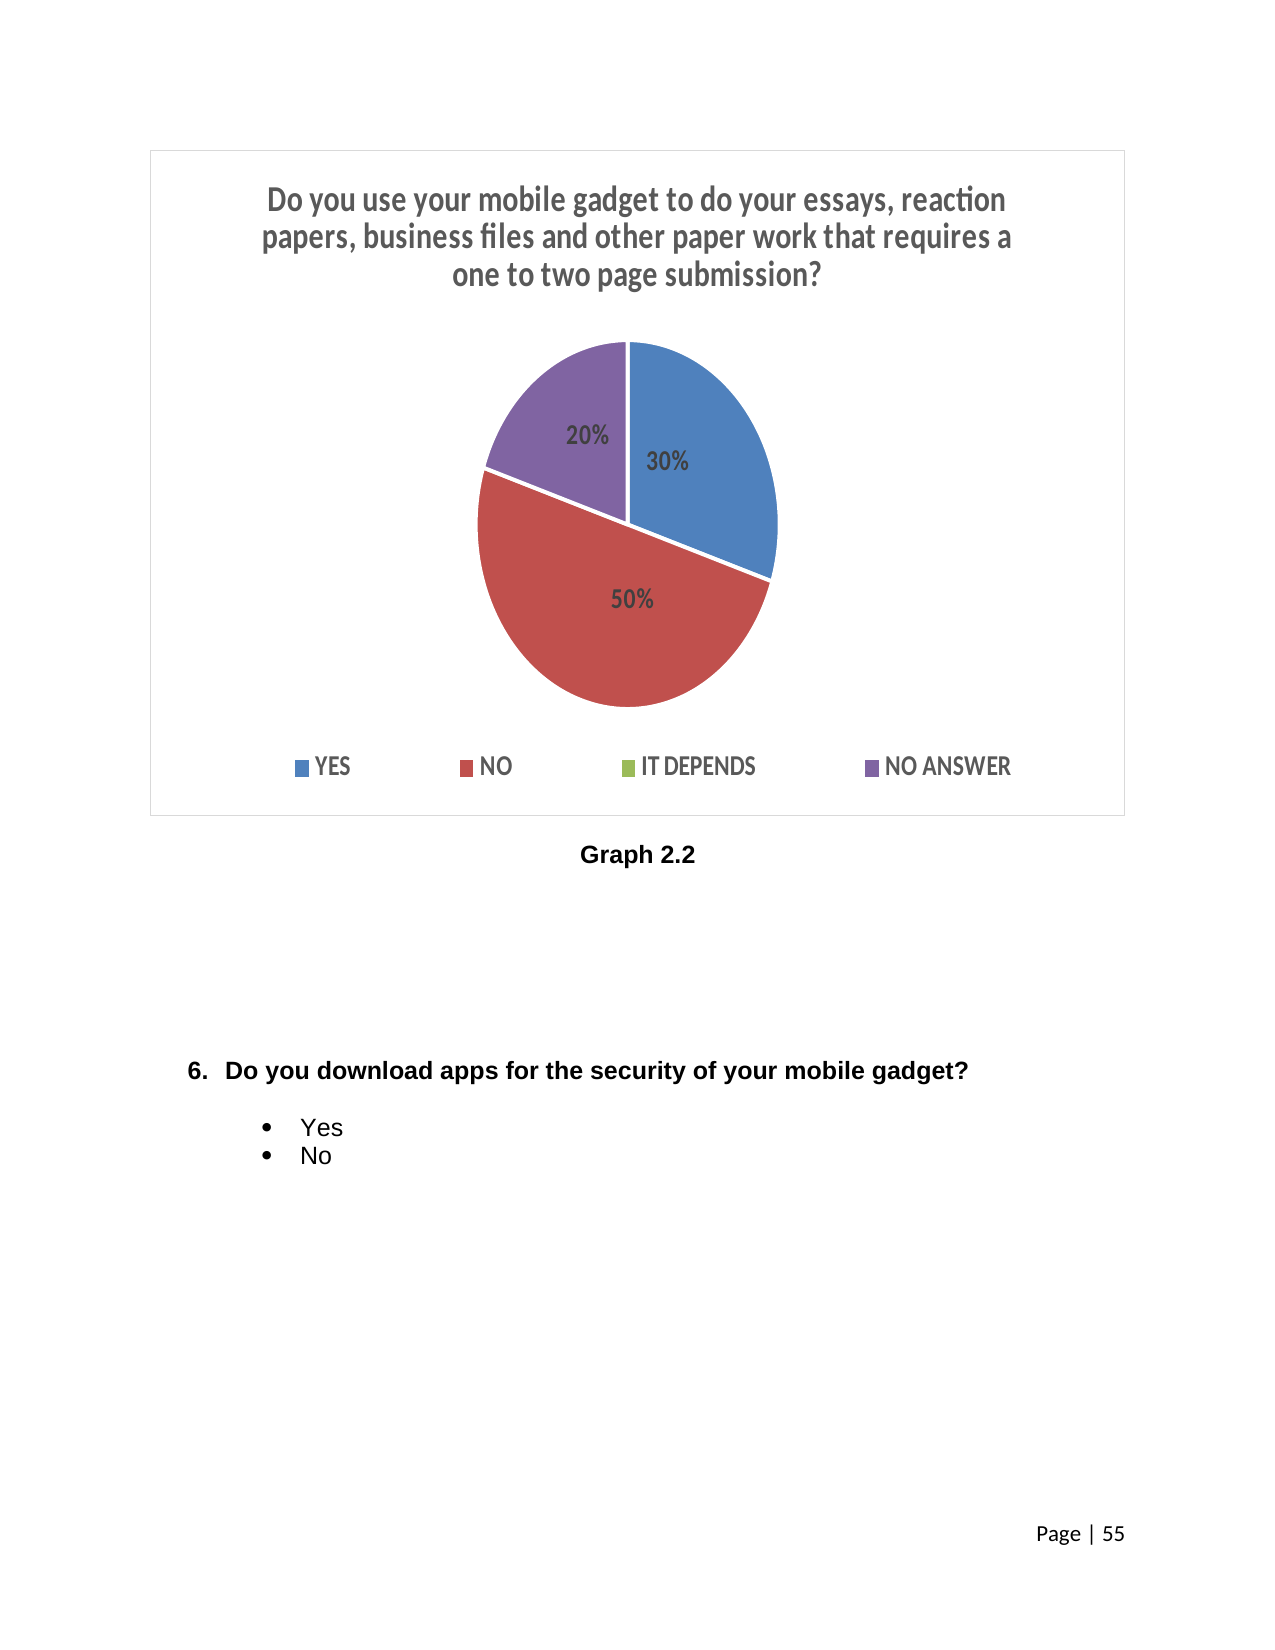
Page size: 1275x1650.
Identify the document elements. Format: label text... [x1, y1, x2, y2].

text Graph 2.2 [150, 840, 1125, 869]
list No [262, 1141, 1125, 1170]
list Do you download apps for the security of your mobile gadget? [187, 1056, 1125, 1084]
list Yes [262, 1112, 1125, 1141]
